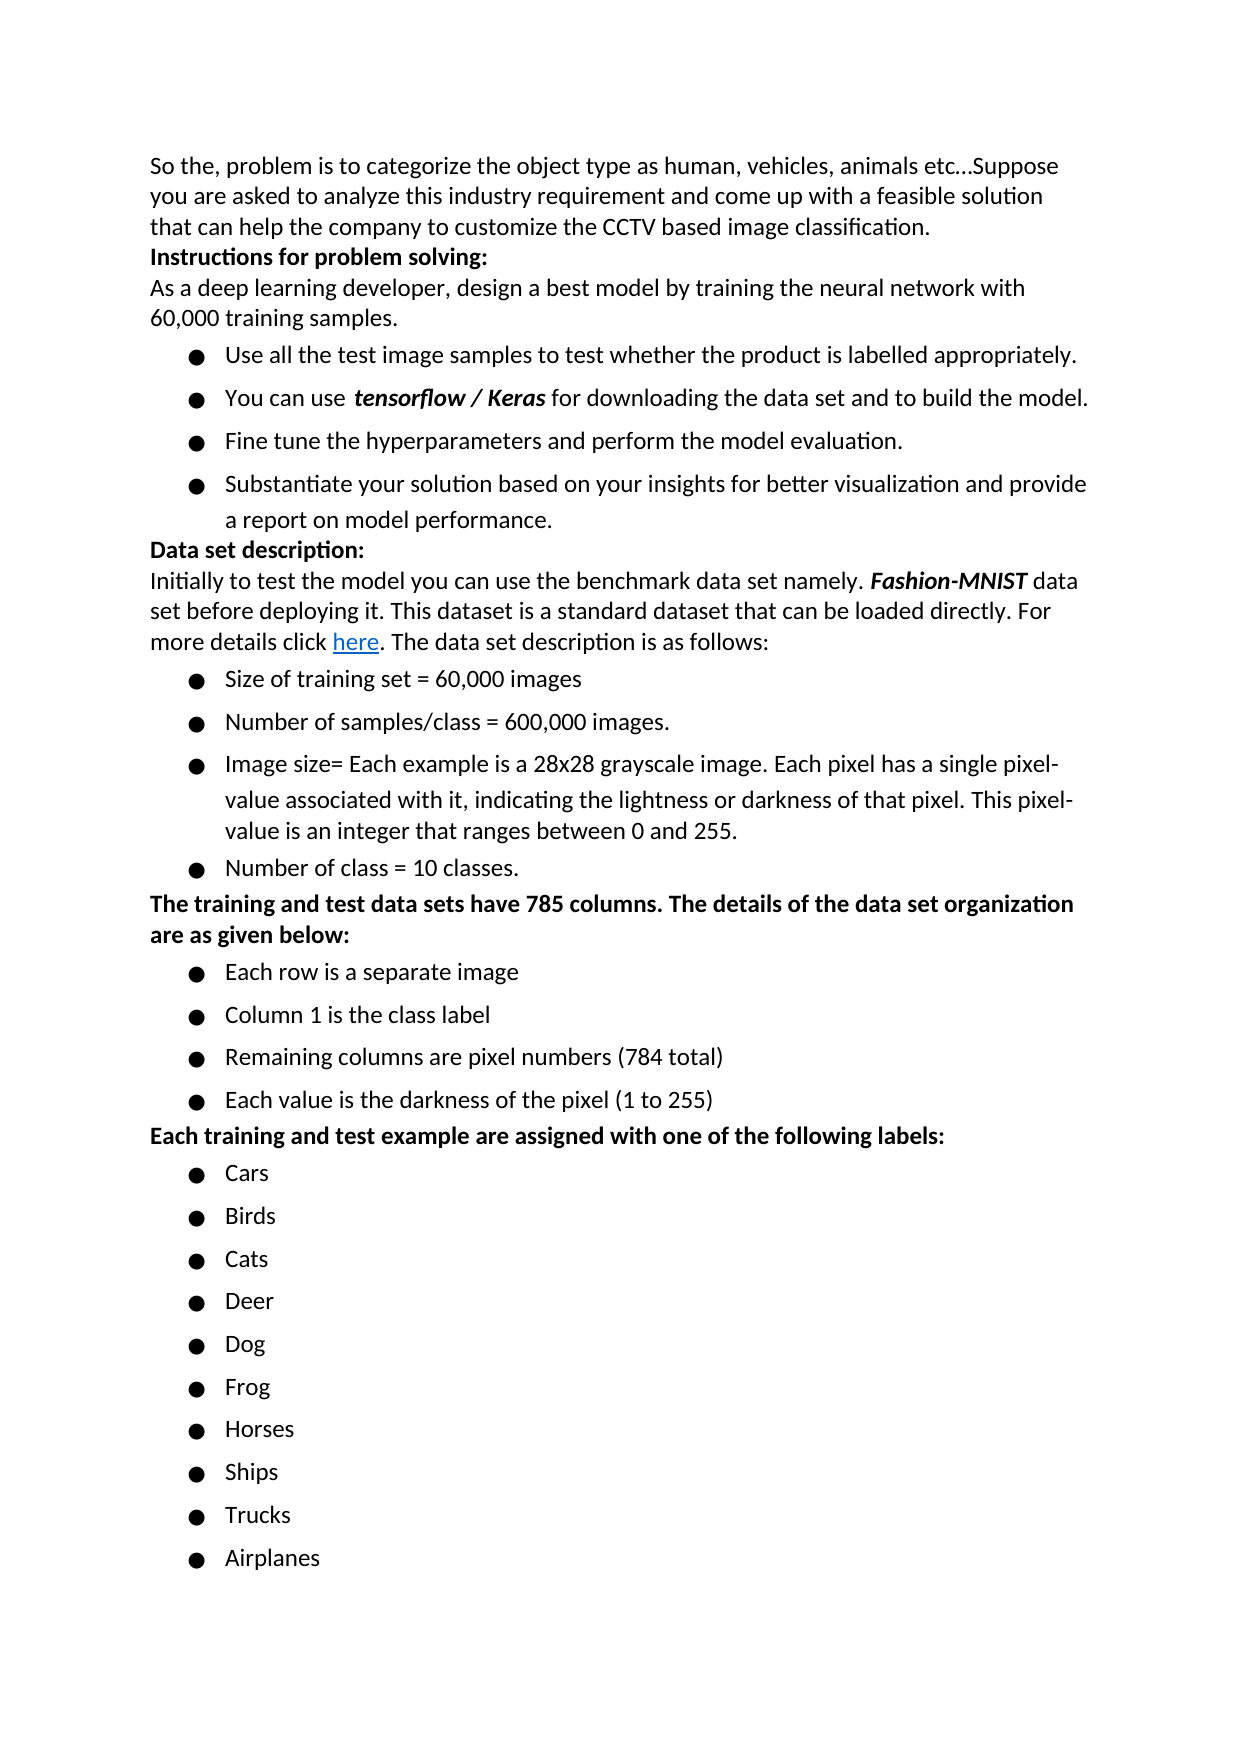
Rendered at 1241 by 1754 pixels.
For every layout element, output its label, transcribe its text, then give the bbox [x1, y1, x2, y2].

list Horses [187, 1407, 1090, 1450]
list Image size= Each example is a 28x28 grayscale image. Each pixel has a single pixel-value associated with it, indicating the lightness or darkness of that pixel. This pixel-value is an integer that ranges between 0 and 255. [187, 742, 1090, 846]
list Fine tune the hyperparameters and perform the model evaluation. [187, 418, 1090, 461]
list Cars [187, 1151, 1090, 1193]
list Each row is a separate image [187, 949, 1090, 992]
text The training and test data sets have 785 columns. The details of the data set organization are as given below: [150, 888, 1090, 949]
text Initially to test the model you can use the benchmark data set namely. Fashion-MNIST data set before deploying it. This dataset is a standard dataset that can be loaded directly. For more details click here. The data set description is as follows: [150, 565, 1090, 657]
list Birds [187, 1193, 1090, 1236]
list Airplanes [187, 1535, 1090, 1578]
list Cats [187, 1236, 1090, 1279]
list Number of samples/class = 600,000 images. [187, 699, 1090, 742]
list Dog [187, 1322, 1090, 1364]
list Number of class = 10 classes. [187, 846, 1090, 888]
list Trucks [187, 1492, 1090, 1535]
list Remaining columns are pixel numbers (784 total) [187, 1035, 1090, 1078]
list Size of training set = 60,000 images [187, 657, 1090, 699]
list You can use tensorflow / Keras for downloading the data set and to build the model. [187, 376, 1090, 418]
text Instructions for problem solving: [150, 242, 1090, 272]
list Deer [187, 1279, 1090, 1322]
list Frog [187, 1364, 1090, 1407]
text Data set description: [150, 534, 1090, 565]
text As a deep learning developer, design a best model by training the neural network with 60,000 training samples. [150, 272, 1090, 333]
text So the, problem is to categorize the object type as human, vehicles, animals etc…Suppose you are asked to analyze this industry requirement and come up with a feasible solution that can help the company to customize the CCTV based image classification. [150, 150, 1090, 242]
text Each training and test example are assigned with one of the following labels: [150, 1120, 1090, 1151]
list Each value is the darkness of the pixel (1 to 255) [187, 1078, 1090, 1120]
list Use all the test image samples to test whether the product is labelled appropriately. [187, 333, 1090, 376]
list Column 1 is the class label [187, 992, 1090, 1035]
list Ships [187, 1450, 1090, 1492]
list Substantiate your solution based on your insights for better visualization and provide a report on model performance. [187, 461, 1090, 534]
